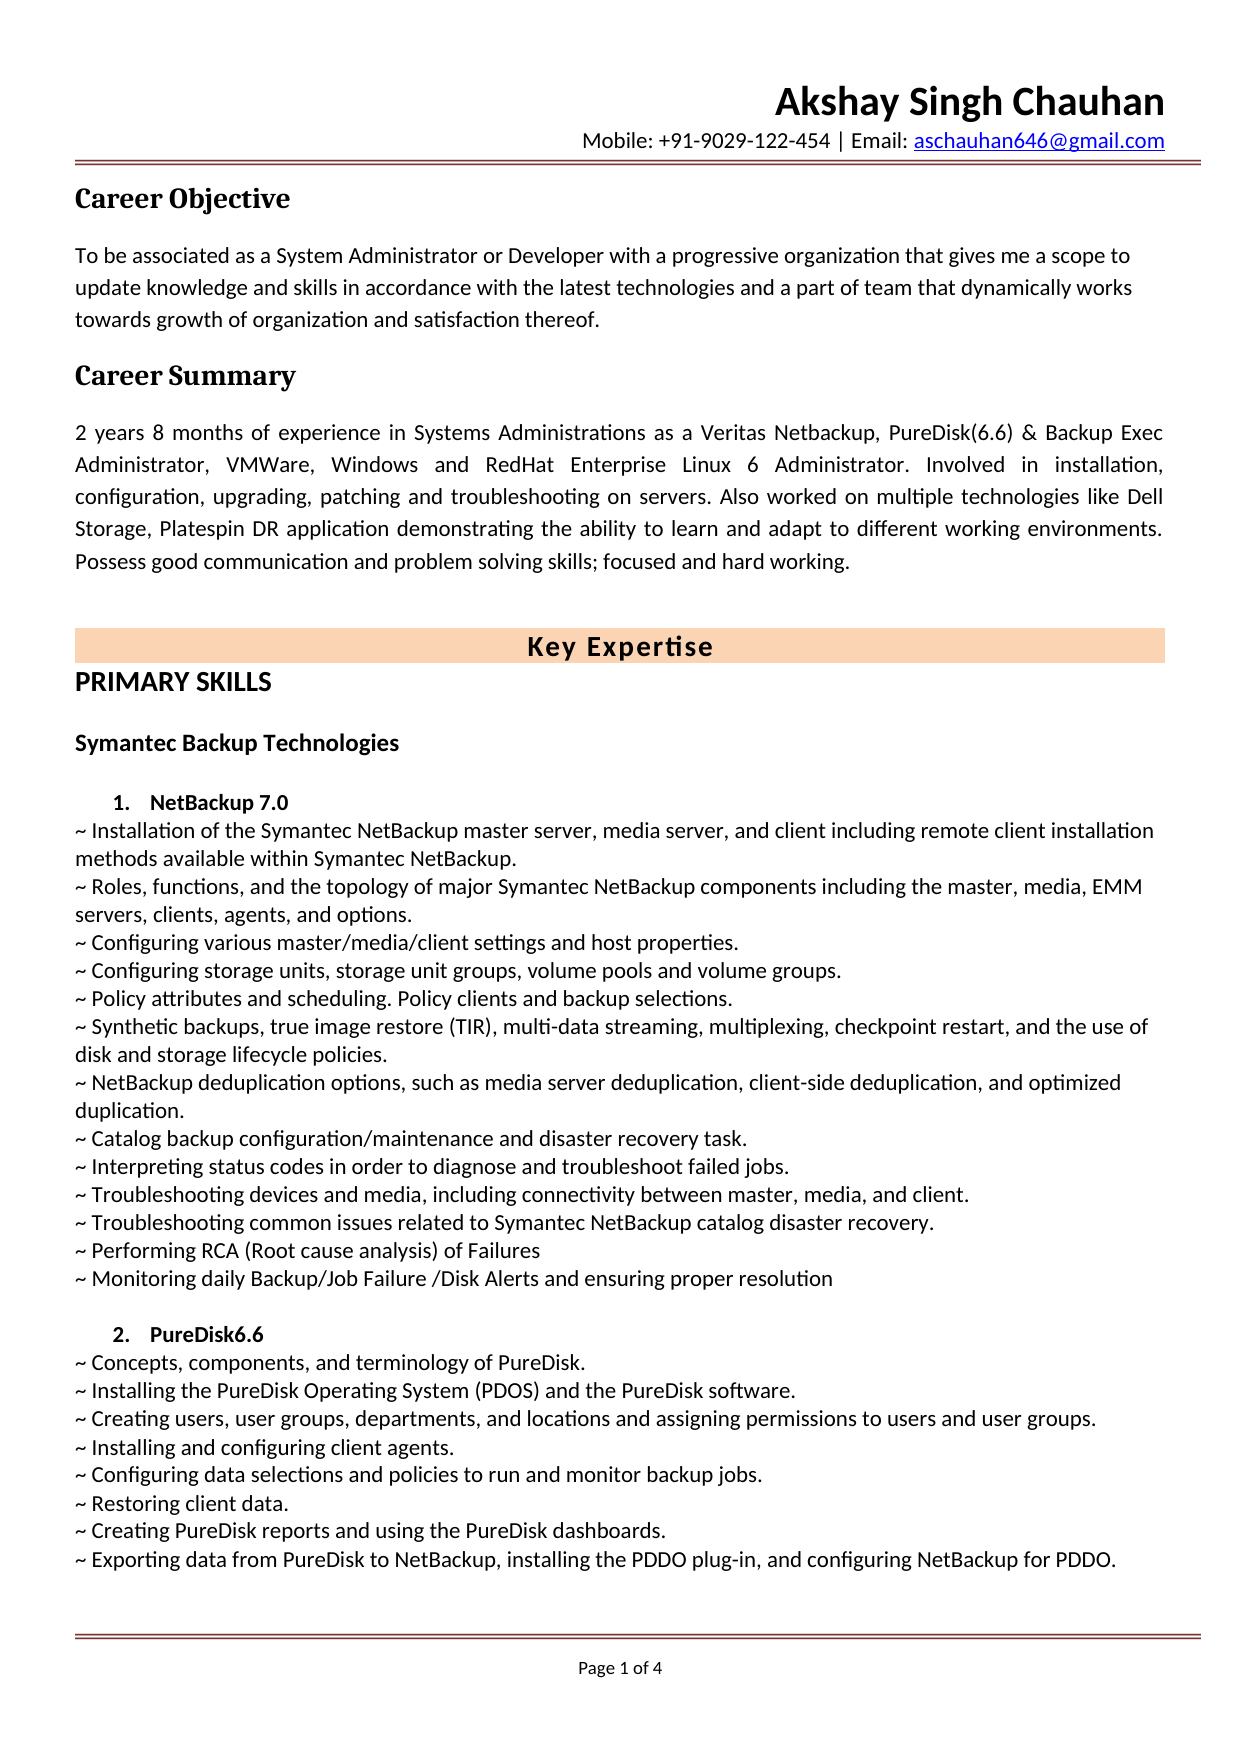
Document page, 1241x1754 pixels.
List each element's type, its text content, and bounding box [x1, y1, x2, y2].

text ~ Installing and configuring client agents. [75, 1433, 1165, 1461]
text Career Summary [75, 359, 1165, 392]
text Career Objective [75, 182, 1165, 215]
text ~ Configuring storage units, storage unit groups, volume pools and volume groups. [75, 956, 1165, 984]
list PureDisk6.6 [112, 1321, 1165, 1348]
text Key Expertise [75, 628, 1165, 663]
text ~ Concepts, components, and terminology of PureDisk. [75, 1348, 1165, 1377]
text ~ Performing RCA (Root cause analysis) of Failures [75, 1236, 1165, 1264]
text ~ Configuring various master/media/client settings and host properties. [75, 928, 1165, 956]
text ~ Catalog backup configuration/maintenance and disaster recovery task. [75, 1124, 1165, 1152]
text ~ Troubleshooting devices and media, including connectivity between master, media, and client. [75, 1180, 1165, 1208]
text 2 years 8 months of experience in Systems Administrations as a Veritas Netbackup, PureDisk(6.6) & Backup Exec Administrator, VMWare, Windows and RedHat Enterprise Linux 6 Administrator. Involved in installation, configuration, upgrading, patching and troubleshooting on servers. Also worked on multiple technologies like Dell Storage, Platespin DR application demonstrating the ability to learn and adapt to different working environments. Possess good communication and problem solving skills; focused and hard working. [75, 418, 1165, 575]
text ~ Exporting data from PureDisk to NetBackup, installing the PDDO plug-in, and configuring NetBackup for PDDO. [75, 1545, 1165, 1573]
text ~ Installation of the Symantec NetBackup master server, media server, and client including remote client installation methods available within Symantec NetBackup. [75, 816, 1165, 872]
text ~ Roles, functions, and the topology of major Symantec NetBackup components including the master, media, EMM servers, clients, agents, and options. [75, 872, 1165, 928]
picture [75, 1627, 1201, 1645]
text Mobile: +91-9029-122-454 | Email: aschauhan646@gmail.com [75, 126, 1165, 153]
picture [75, 153, 1201, 171]
text ~ Synthetic backups, true image restore (TIR), multi-data streaming, multiplexing, checkpoint restart, and the use of disk and storage lifecycle policies. [75, 1012, 1165, 1068]
list NetBackup 7.0 [112, 788, 1165, 816]
text ~ Installing the PureDisk Operating System (PDOS) and the PureDisk software. [75, 1377, 1165, 1404]
text ~ Monitoring daily Backup/Job Failure /Disk Alerts and ensuring proper resolution [75, 1264, 1165, 1292]
text ~ Configuring data selections and policies to run and monitor backup jobs. [75, 1461, 1165, 1489]
text Symantec Backup Technologies [75, 727, 1165, 758]
text To be associated as a System Administrator or Developer with a progressive organization that gives me a scope to update knowledge and skills in accordance with the latest technologies and a part of team that dynamically works towards growth of organization and satisfaction thereof. [75, 241, 1165, 334]
text ~ Policy attributes and scheduling. Policy clients and backup selections. [75, 984, 1165, 1012]
text PRIMARY SKILLS [75, 663, 1165, 699]
text ~ Creating PureDisk reports and using the PureDisk dashboards. [75, 1517, 1165, 1545]
text ~ Creating users, user groups, departments, and locations and assigning permissions to users and user groups. [75, 1404, 1165, 1433]
text ~ Interpreting status codes in order to diagnose and troubleshoot failed jobs. [75, 1152, 1165, 1180]
text Akshay Singh Chauhan [75, 75, 1165, 126]
text ~ Restoring client data. [75, 1489, 1165, 1517]
text ~ Troubleshooting common issues related to Symantec NetBackup catalog disaster recovery. [75, 1208, 1165, 1236]
text ~ NetBackup deduplication options, such as media server deduplication, client-side deduplication, and optimized duplication. [75, 1068, 1165, 1124]
